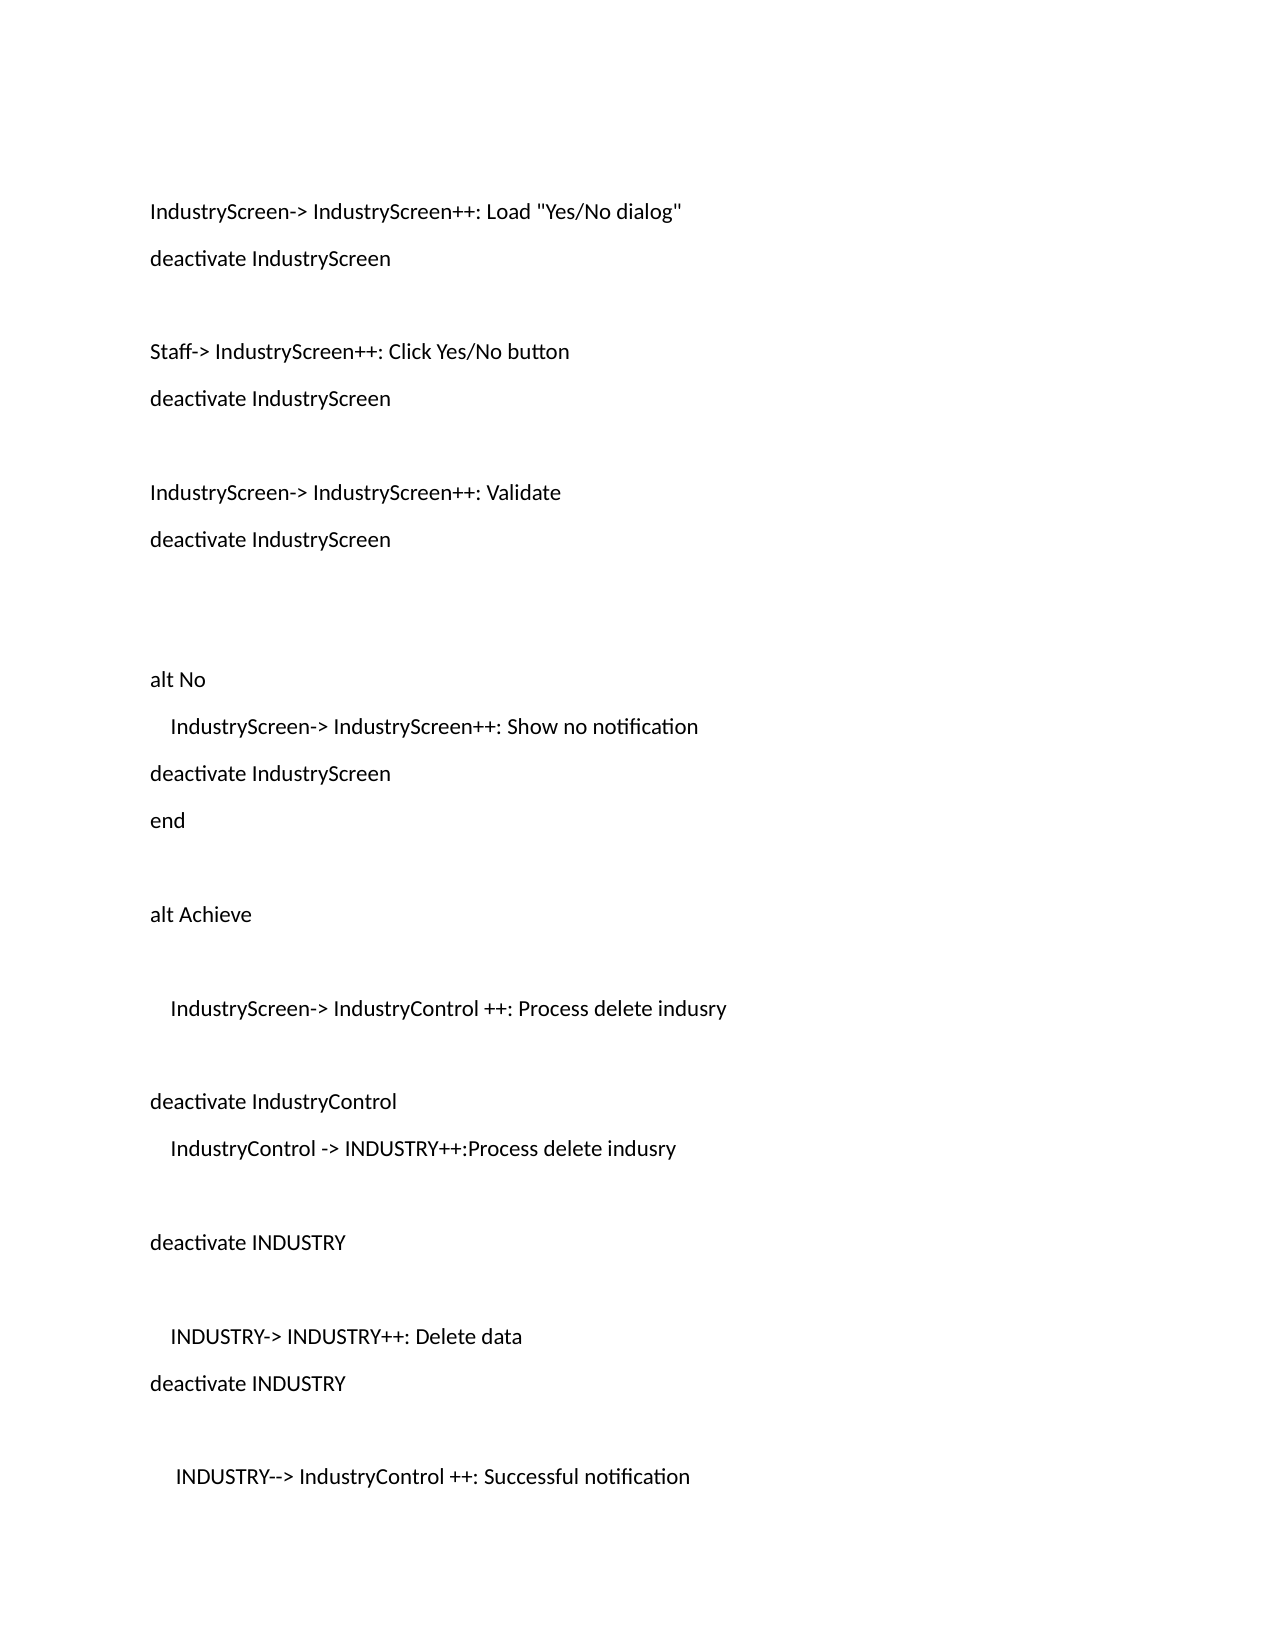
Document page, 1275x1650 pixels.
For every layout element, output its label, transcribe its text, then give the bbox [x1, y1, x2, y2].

text deactivate IndustryScreen [150, 759, 1125, 787]
text IndustryScreen-> IndustryScreen++: Validate [150, 478, 1125, 506]
text alt No [150, 666, 1125, 694]
text IndustryControl -> INDUSTRY++:Process delete indusry [150, 1134, 1125, 1162]
text deactivate INDUSTRY [150, 1369, 1125, 1397]
text IndustryScreen-> IndustryControl ++: Process delete indusry [150, 994, 1125, 1022]
text end [150, 806, 1125, 834]
text alt Achieve [150, 900, 1125, 928]
text deactivate IndustryScreen [150, 525, 1125, 553]
text deactivate IndustryControl [150, 1087, 1125, 1116]
text deactivate INDUSTRY [150, 1228, 1125, 1256]
text deactivate IndustryScreen [150, 244, 1125, 272]
text Staff-> IndustryScreen++: Click Yes/No button [150, 337, 1125, 366]
text deactivate IndustryScreen [150, 384, 1125, 412]
text IndustryScreen-> IndustryScreen++: Load "Yes/No dialog" [150, 197, 1125, 225]
text IndustryScreen-> IndustryScreen++: Show no notification [150, 712, 1125, 741]
text INDUSTRY--> IndustryControl ++: Successful notification [150, 1462, 1125, 1491]
text INDUSTRY-> INDUSTRY++: Delete data [150, 1322, 1125, 1350]
